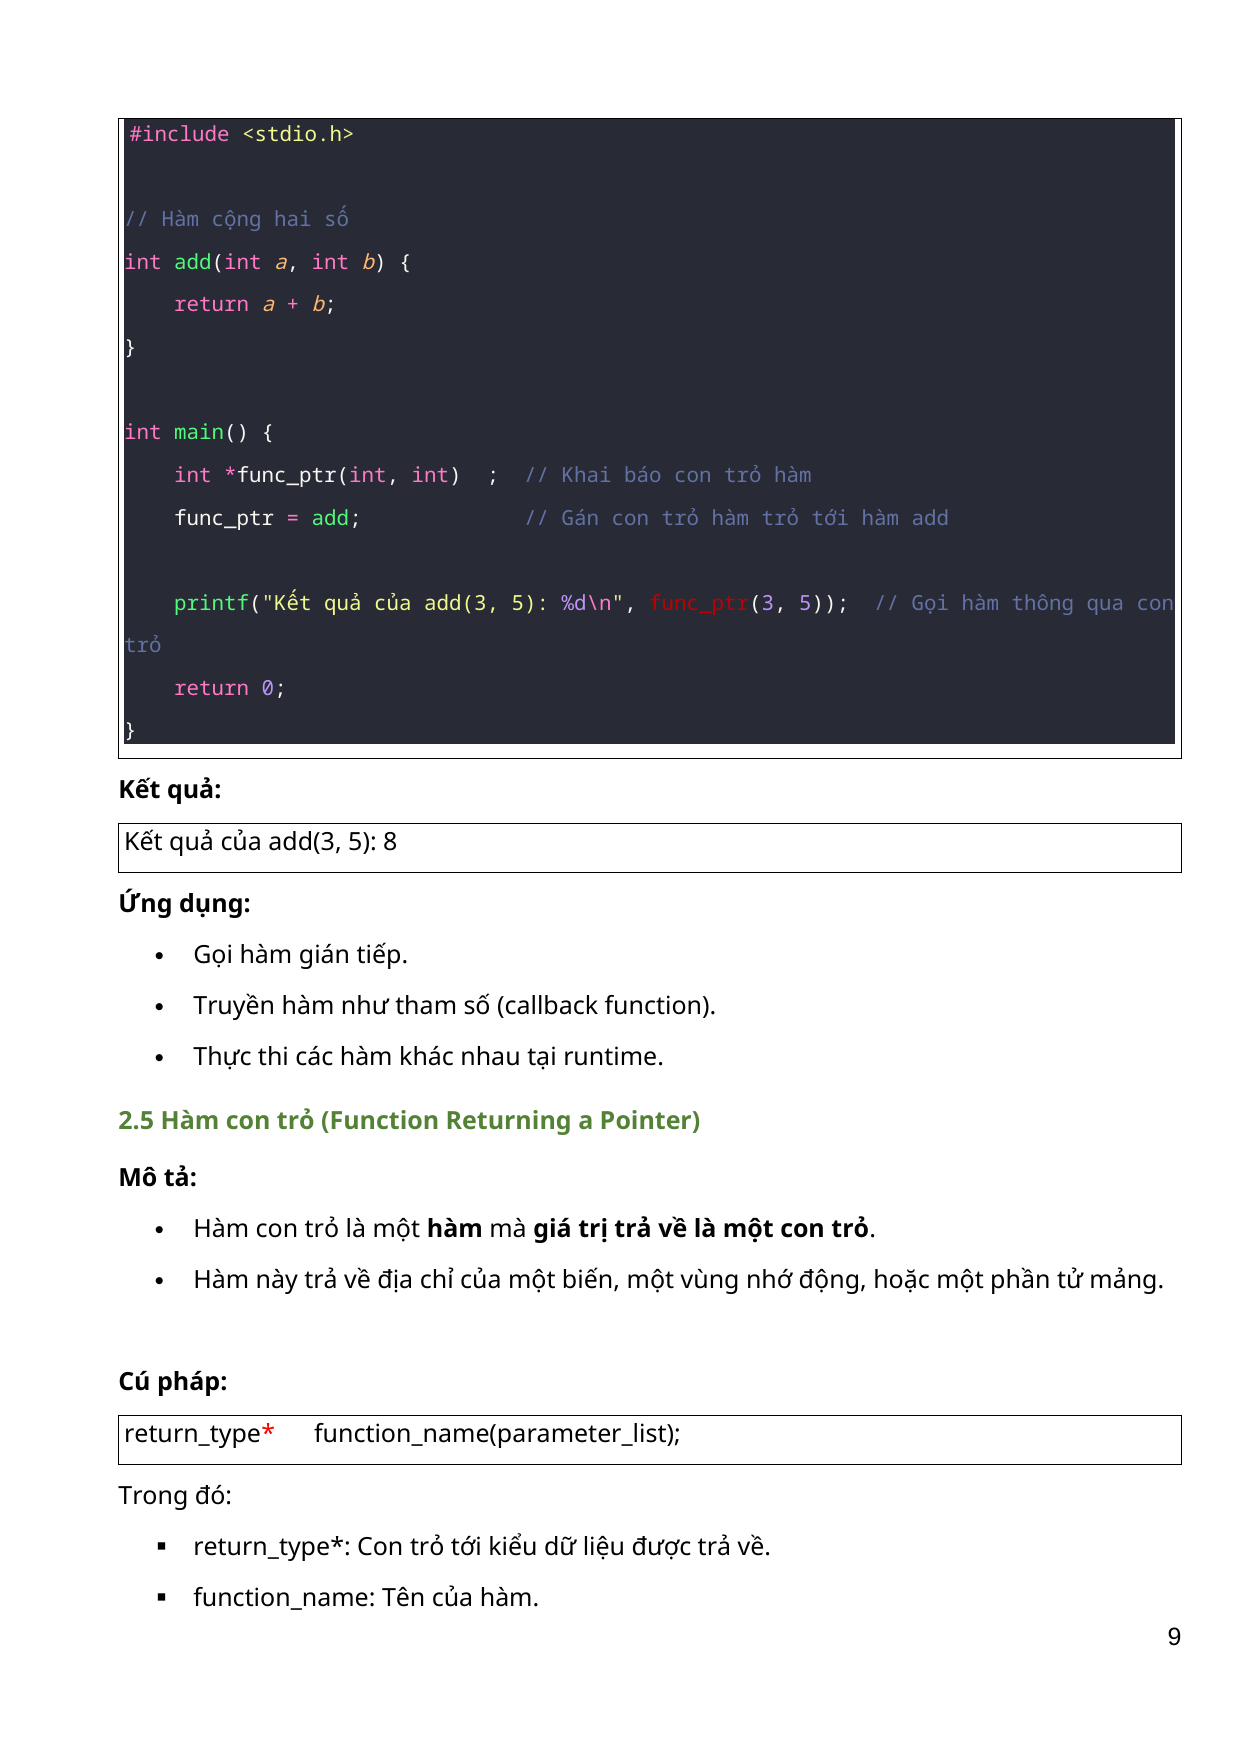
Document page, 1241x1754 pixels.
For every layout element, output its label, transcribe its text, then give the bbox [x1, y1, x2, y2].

text Ứng dụng: [118, 886, 1181, 920]
table_header return_type* function_name(parameter_list); [119, 1416, 1181, 1464]
text Trong đó: [118, 1478, 1181, 1512]
list Gọi hàm gián tiếp. [156, 937, 1181, 971]
list Thực thi các hàm khác nhau tại runtime. [156, 1039, 1181, 1073]
table_header #include <stdio.h> // Hàm cộng hai số int add(int a, int b) { return a + b; } int main() { int *func_ptr(int, int) ; // Khai báo con trỏ hàm func_ptr = add; // Gán con trỏ hàm trỏ tới hàm add printf("Kết quả của add(3, 5): %d\n", func_ptr(3, 5)); // Gọi hàm thông qua con trỏ return 0; } [119, 119, 1181, 758]
table_header Kết quả của add(3, 5): 8 [119, 824, 1181, 872]
subtitle Hàm con trỏ (Function Returning a Pointer) [118, 1102, 1181, 1137]
list function_name: Tên của hàm. [156, 1580, 1181, 1614]
list return_type*: Con trỏ tới kiểu dữ liệu được trả về. [156, 1529, 1181, 1563]
list Hàm này trả về địa chỉ của một biến, một vùng nhớ động, hoặc một phần tử mảng. [156, 1262, 1181, 1296]
text Kết quả: [118, 772, 1181, 806]
text Mô tả: [118, 1160, 1181, 1194]
list Hàm con trỏ là một hàm mà giá trị trả về là một con trỏ. [156, 1211, 1181, 1245]
text Cú pháp: [118, 1364, 1181, 1398]
list Truyền hàm như tham số (callback function). [156, 988, 1181, 1022]
